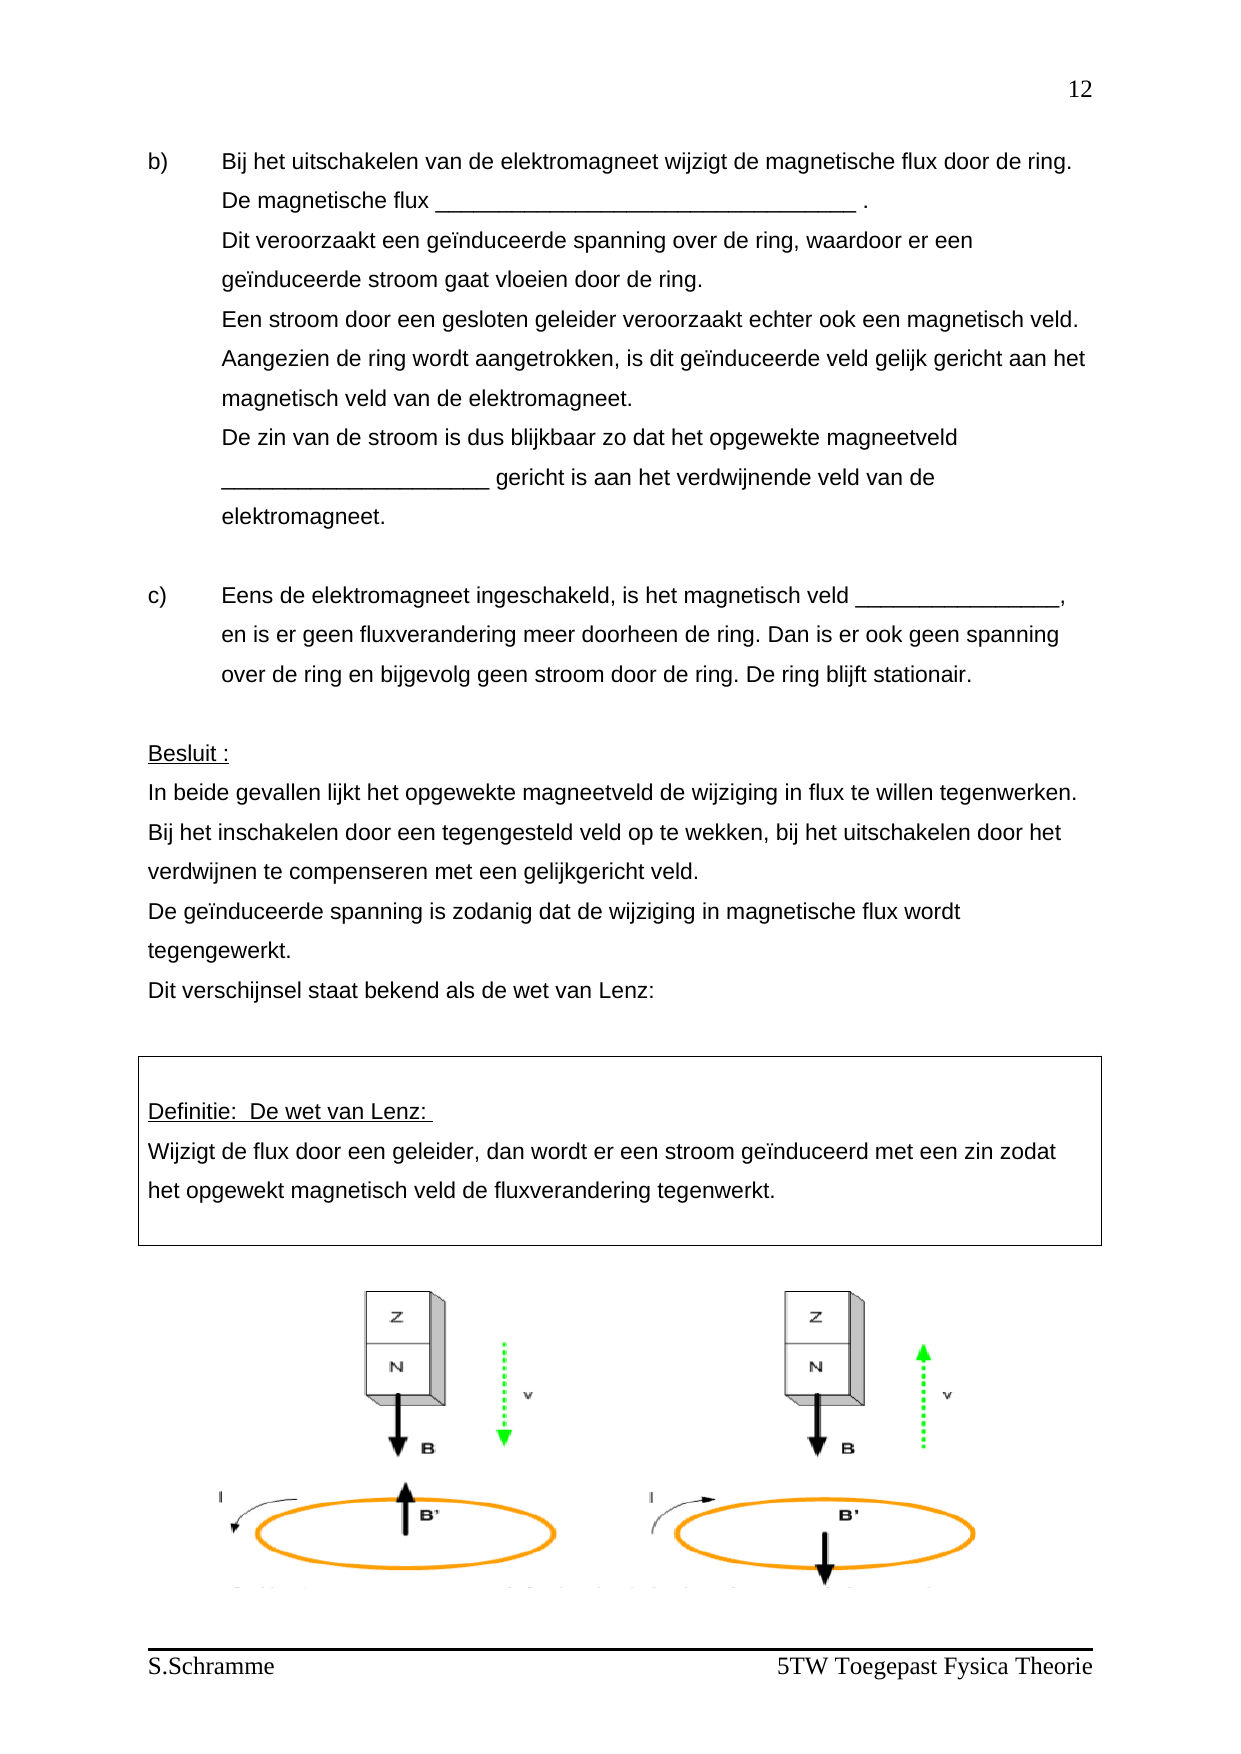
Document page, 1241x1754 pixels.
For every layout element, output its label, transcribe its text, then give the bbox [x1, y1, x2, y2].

text c) Eens de elektromagneet ingeschakeld, is het magnetisch veld ________________, en is er geen fluxverandering meer doorheen de ring. Dan is er ook geen spanning over de ring en bijgevolg geen stroom door de ring. De ring blijft stationair. [148, 582, 1093, 687]
text In beide gevallen lijkt het opgewekte magneetveld de wijziging in flux te willen tegenwerken. Bij het inschakelen door een tegengesteld veld op te wekken, bij het uitschakelen door het verdwijnen te compenseren met een gelijkgericht veld. [148, 779, 1093, 884]
text b) Bij het uitschakelen van de elektromagneet wijzigt de magnetische flux door de ring. [148, 148, 1093, 174]
text Definitie: De wet van Lenz: [139, 1095, 1101, 1124]
text De magnetische flux _________________________________ . [148, 187, 1093, 213]
text De zin van de stroom is dus blijkbaar zo dat het opgewekte magneetveld _____________________ gericht is aan het verdwijnende veld van de elektromagneet. [221, 424, 1093, 529]
text De geïnduceerde spanning is zodanig dat de wijziging in magnetische flux wordt tegengewerkt. [148, 898, 1093, 963]
text Dit veroorzaakt een geïnduceerde spanning over de ring, waardoor er een geïnduceerde stroom gaat vloeien door de ring. [221, 227, 1093, 292]
text Besluit : [148, 740, 1093, 766]
text Een stroom door een gesloten geleider veroorzaakt echter ook een magnetisch veld. Aangezien de ring wordt aangetrokken, is dit geïnduceerde veld gelijk gericht aan het magnetisch veld van de elektromagneet. [221, 306, 1093, 411]
picture [150, 1272, 1036, 1588]
text Wijzigt de flux door een geleider, dan wordt er een stroom geïnduceerd met een zin zodat het opgewekt magnetisch veld de fluxverandering tegenwerkt. [139, 1134, 1101, 1203]
text Dit verschijnsel staat bekend als de wet van Lenz: [148, 977, 1093, 1003]
